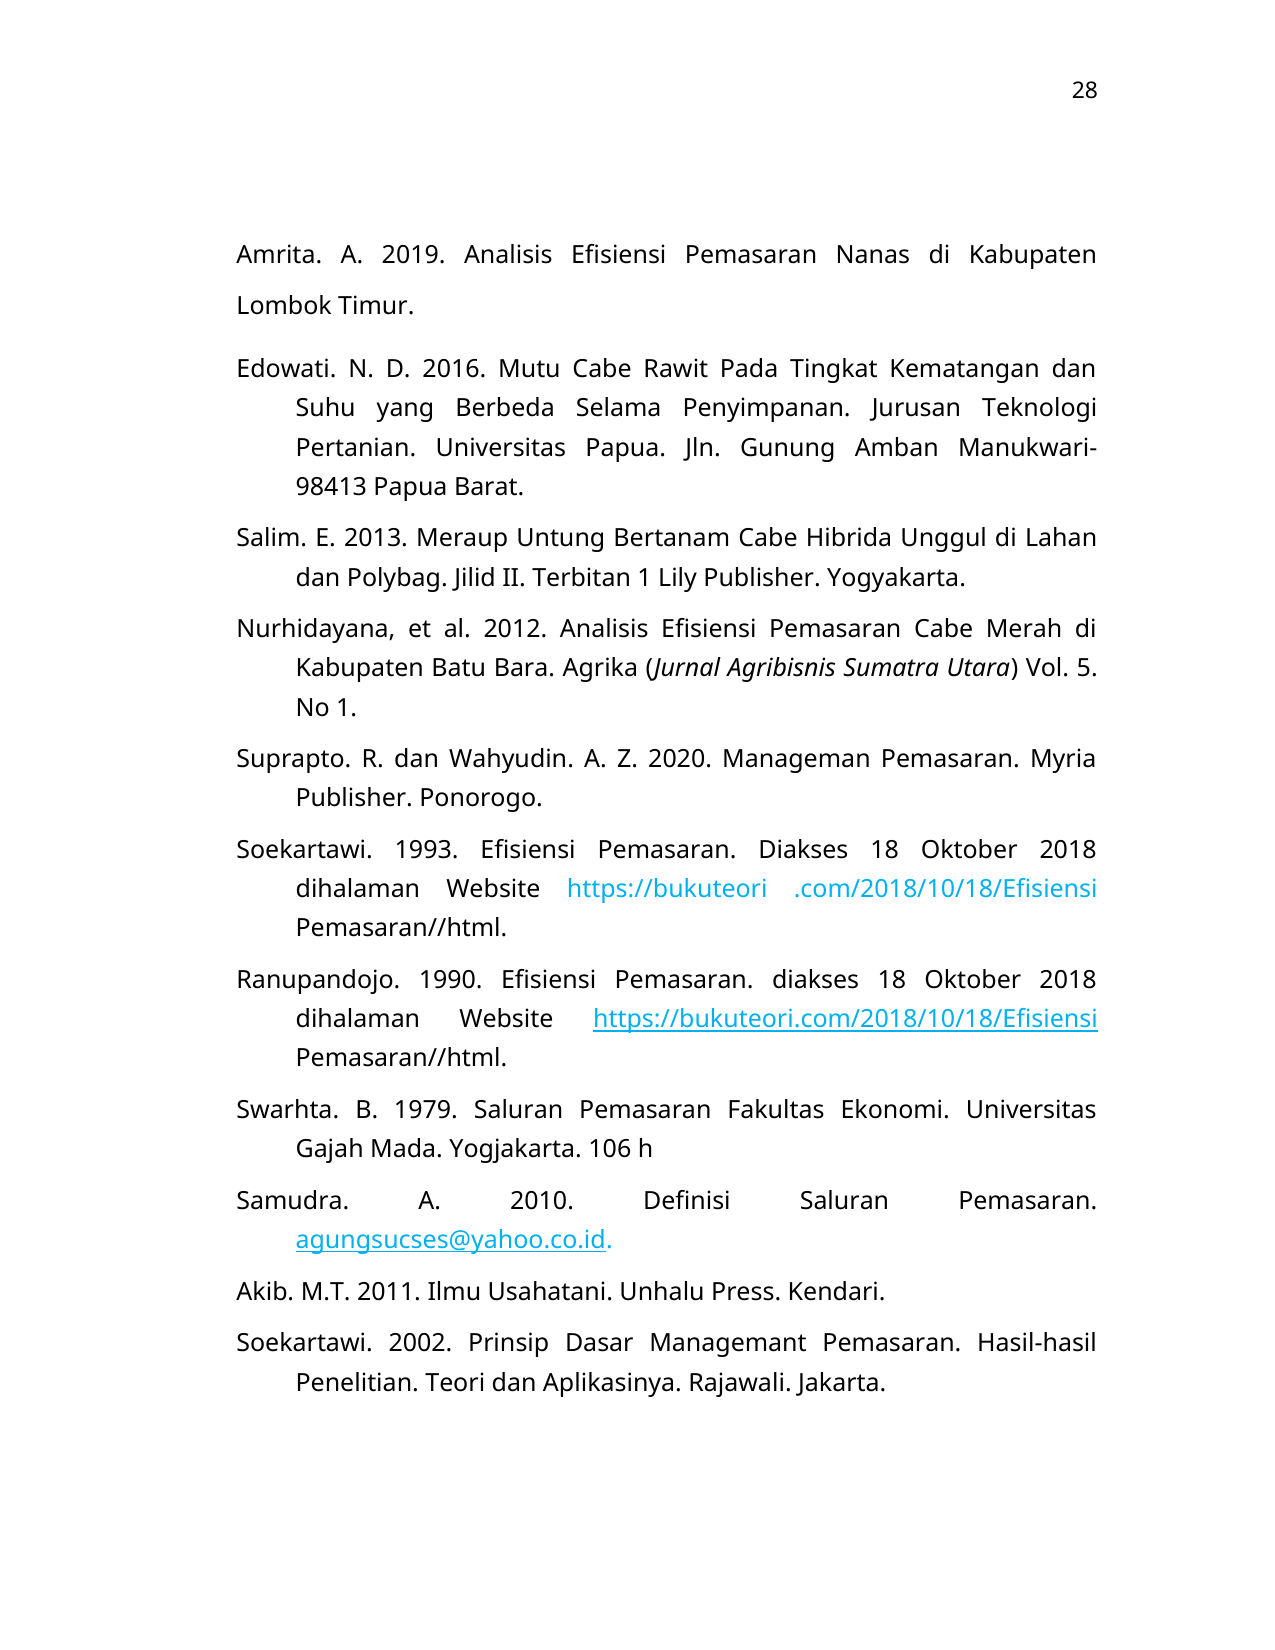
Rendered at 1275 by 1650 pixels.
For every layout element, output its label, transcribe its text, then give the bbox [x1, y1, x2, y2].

text Samudra. A. 2010. Definisi Saluran Pemasaran. agungsucses@yahoo.co.id. [236, 1182, 1098, 1256]
text Swarhta. B. 1979. Saluran Pemasaran Fakultas Ekonomi. Universitas Gajah Mada. Yogjakarta. 106 h [236, 1092, 1098, 1165]
text Nurhidayana, et al. 2012. Analisis Efisiensi Pemasaran Cabe Merah di Kabupaten Batu Bara. Agrika (Jurnal Agribisnis Sumatra Utara) Vol. 5. No 1. [236, 611, 1098, 723]
text Soekartawi. 1993. Efisiensi Pemasaran. Diakses 18 Oktober 2018 dihalaman Website https://bukuteori .com/2018/10/18/Efisiensi Pemasaran//html. [236, 832, 1098, 944]
text Edowati. N. D. 2016. Mutu Cabe Rawit Pada Tingkat Kematangan dan Suhu yang Berbeda Selama Penyimpanan. Jurusan Teknologi Pertanian. Universitas Papua. Jln. Gunung Amban Manukwari- 98413 Papua Barat. [236, 351, 1098, 502]
text Suprapto. R. dan Wahyudin. A. Z. 2020. Manageman Pemasaran. Myria Publisher. Ponorogo. [236, 741, 1098, 814]
text Soekartawi. 2002. Prinsip Dasar Managemant Pemasaran. Hasil-hasil Penelitian. Teori dan Aplikasinya. Rajawali. Jakarta. [236, 1325, 1098, 1398]
text Ranupandojo. 1990. Efisiensi Pemasaran. diakses 18 Oktober 2018 dihalaman Website https://bukuteori.com/2018/10/18/Efisiensi Pemasaran//html. [236, 962, 1098, 1074]
text Amrita. A. 2019. Analisis Efisiensi Pemasaran Nanas di Kabupaten Lombok Timur. [236, 236, 1098, 321]
text Akib. M.T. 2011. Ilmu Usahatani. Unhalu Press. Kendari. [236, 1273, 1098, 1307]
text Salim. E. 2013. Meraup Untung Bertanam Cabe Hibrida Unggul di Lahan dan Polybag. Jilid II. Terbitan 1 Lily Publisher. Yogyakarta. [236, 520, 1098, 593]
